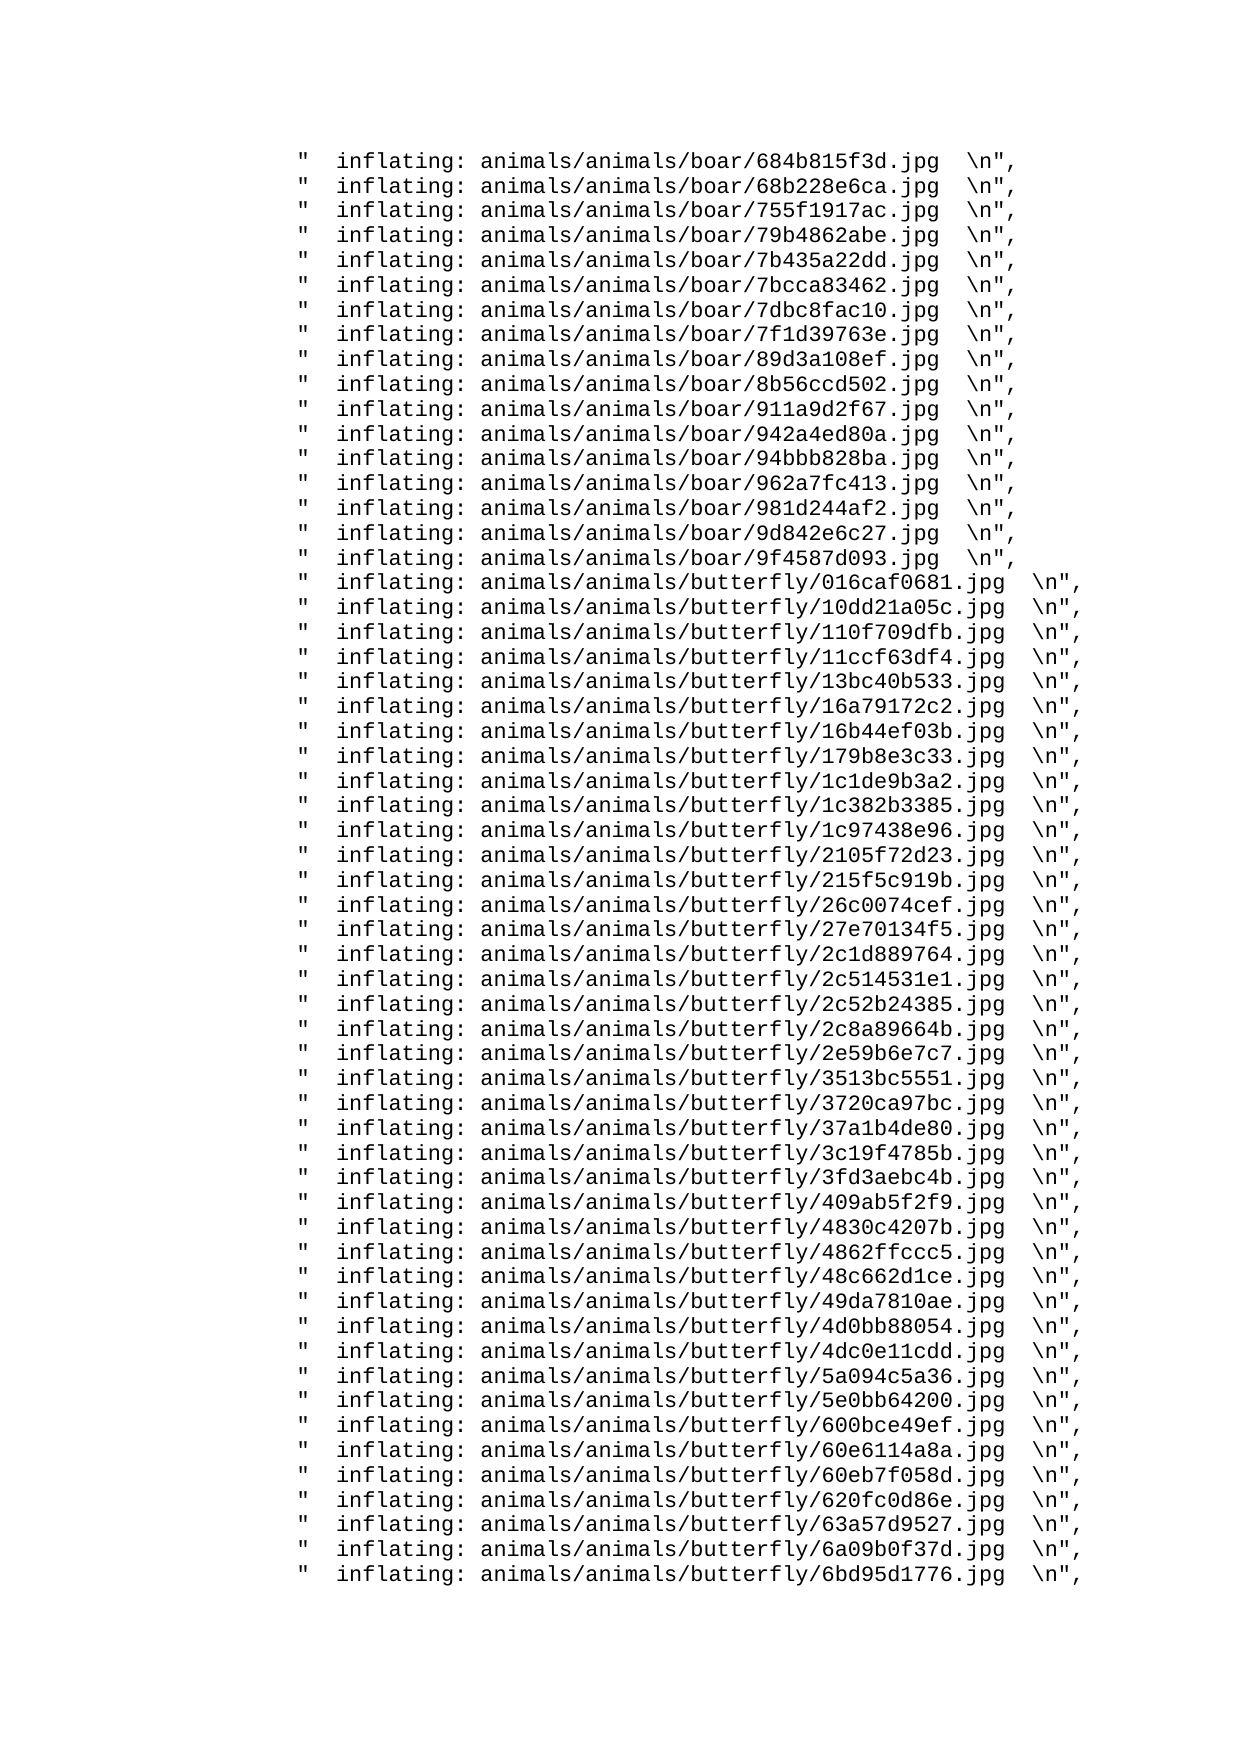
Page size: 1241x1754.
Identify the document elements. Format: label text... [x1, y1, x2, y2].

text " inflating: animals/animals/boar/9f4587d093.jpg \n", [139, 547, 1101, 571]
text " inflating: animals/animals/butterfly/4862ffccc5.jpg \n", [139, 1241, 1101, 1266]
text " inflating: animals/animals/boar/981d244af2.jpg \n", [139, 497, 1101, 522]
text " inflating: animals/animals/butterfly/63a57d9527.jpg \n", [139, 1513, 1101, 1538]
text " inflating: animals/animals/boar/9d842e6c27.jpg \n", [139, 522, 1101, 547]
text " inflating: animals/animals/boar/7f1d39763e.jpg \n", [139, 323, 1101, 348]
text " inflating: animals/animals/boar/7b435a22dd.jpg \n", [139, 249, 1101, 274]
text " inflating: animals/animals/boar/684b815f3d.jpg \n", [139, 150, 1101, 175]
text " inflating: animals/animals/butterfly/600bce49ef.jpg \n", [139, 1414, 1101, 1439]
text " inflating: animals/animals/butterfly/1c382b3385.jpg \n", [139, 794, 1101, 819]
text " inflating: animals/animals/butterfly/27e70134f5.jpg \n", [139, 918, 1101, 943]
text " inflating: animals/animals/boar/962a7fc413.jpg \n", [139, 472, 1101, 497]
text " inflating: animals/animals/butterfly/6a09b0f37d.jpg \n", [139, 1538, 1101, 1563]
text " inflating: animals/animals/butterfly/620fc0d86e.jpg \n", [139, 1489, 1101, 1513]
text " inflating: animals/animals/butterfly/179b8e3c33.jpg \n", [139, 745, 1101, 770]
text " inflating: animals/animals/boar/755f1917ac.jpg \n", [139, 199, 1101, 224]
text " inflating: animals/animals/butterfly/1c97438e96.jpg \n", [139, 819, 1101, 844]
text " inflating: animals/animals/butterfly/60e6114a8a.jpg \n", [139, 1439, 1101, 1464]
text " inflating: animals/animals/butterfly/49da7810ae.jpg \n", [139, 1290, 1101, 1315]
text " inflating: animals/animals/butterfly/4830c4207b.jpg \n", [139, 1216, 1101, 1241]
text " inflating: animals/animals/butterfly/5e0bb64200.jpg \n", [139, 1389, 1101, 1414]
text " inflating: animals/animals/butterfly/2105f72d23.jpg \n", [139, 844, 1101, 869]
text " inflating: animals/animals/boar/79b4862abe.jpg \n", [139, 224, 1101, 249]
text " inflating: animals/animals/boar/911a9d2f67.jpg \n", [139, 398, 1101, 423]
text " inflating: animals/animals/butterfly/1c1de9b3a2.jpg \n", [139, 770, 1101, 794]
text " inflating: animals/animals/butterfly/6bd95d1776.jpg \n", [139, 1563, 1101, 1588]
text " inflating: animals/animals/butterfly/4d0bb88054.jpg \n", [139, 1315, 1101, 1340]
text " inflating: animals/animals/butterfly/26c0074cef.jpg \n", [139, 894, 1101, 918]
text " inflating: animals/animals/butterfly/4dc0e11cdd.jpg \n", [139, 1340, 1101, 1365]
text " inflating: animals/animals/butterfly/2c514531e1.jpg \n", [139, 968, 1101, 993]
text " inflating: animals/animals/butterfly/2c1d889764.jpg \n", [139, 943, 1101, 968]
text " inflating: animals/animals/butterfly/2e59b6e7c7.jpg \n", [139, 1042, 1101, 1067]
text " inflating: animals/animals/boar/94bbb828ba.jpg \n", [139, 447, 1101, 472]
text " inflating: animals/animals/butterfly/110f709dfb.jpg \n", [139, 621, 1101, 646]
text " inflating: animals/animals/butterfly/37a1b4de80.jpg \n", [139, 1117, 1101, 1142]
text " inflating: animals/animals/butterfly/60eb7f058d.jpg \n", [139, 1464, 1101, 1489]
text " inflating: animals/animals/butterfly/3720ca97bc.jpg \n", [139, 1092, 1101, 1117]
text " inflating: animals/animals/boar/942a4ed80a.jpg \n", [139, 423, 1101, 447]
text " inflating: animals/animals/butterfly/11ccf63df4.jpg \n", [139, 646, 1101, 671]
text " inflating: animals/animals/butterfly/48c662d1ce.jpg \n", [139, 1266, 1101, 1290]
text " inflating: animals/animals/butterfly/10dd21a05c.jpg \n", [139, 596, 1101, 621]
text " inflating: animals/animals/butterfly/2c8a89664b.jpg \n", [139, 1018, 1101, 1042]
text " inflating: animals/animals/butterfly/16a79172c2.jpg \n", [139, 695, 1101, 720]
text " inflating: animals/animals/butterfly/409ab5f2f9.jpg \n", [139, 1191, 1101, 1216]
text " inflating: animals/animals/boar/89d3a108ef.jpg \n", [139, 348, 1101, 373]
text " inflating: animals/animals/boar/7dbc8fac10.jpg \n", [139, 299, 1101, 323]
text " inflating: animals/animals/butterfly/5a094c5a36.jpg \n", [139, 1365, 1101, 1389]
text " inflating: animals/animals/boar/7bcca83462.jpg \n", [139, 274, 1101, 299]
text " inflating: animals/animals/butterfly/16b44ef03b.jpg \n", [139, 720, 1101, 745]
text " inflating: animals/animals/butterfly/3513bc5551.jpg \n", [139, 1067, 1101, 1092]
text " inflating: animals/animals/butterfly/13bc40b533.jpg \n", [139, 671, 1101, 695]
text " inflating: animals/animals/butterfly/215f5c919b.jpg \n", [139, 869, 1101, 894]
text " inflating: animals/animals/boar/68b228e6ca.jpg \n", [139, 175, 1101, 199]
text " inflating: animals/animals/boar/8b56ccd502.jpg \n", [139, 373, 1101, 398]
text " inflating: animals/animals/butterfly/2c52b24385.jpg \n", [139, 993, 1101, 1018]
text " inflating: animals/animals/butterfly/016caf0681.jpg \n", [139, 571, 1101, 596]
text " inflating: animals/animals/butterfly/3fd3aebc4b.jpg \n", [139, 1166, 1101, 1191]
text " inflating: animals/animals/butterfly/3c19f4785b.jpg \n", [139, 1142, 1101, 1166]
